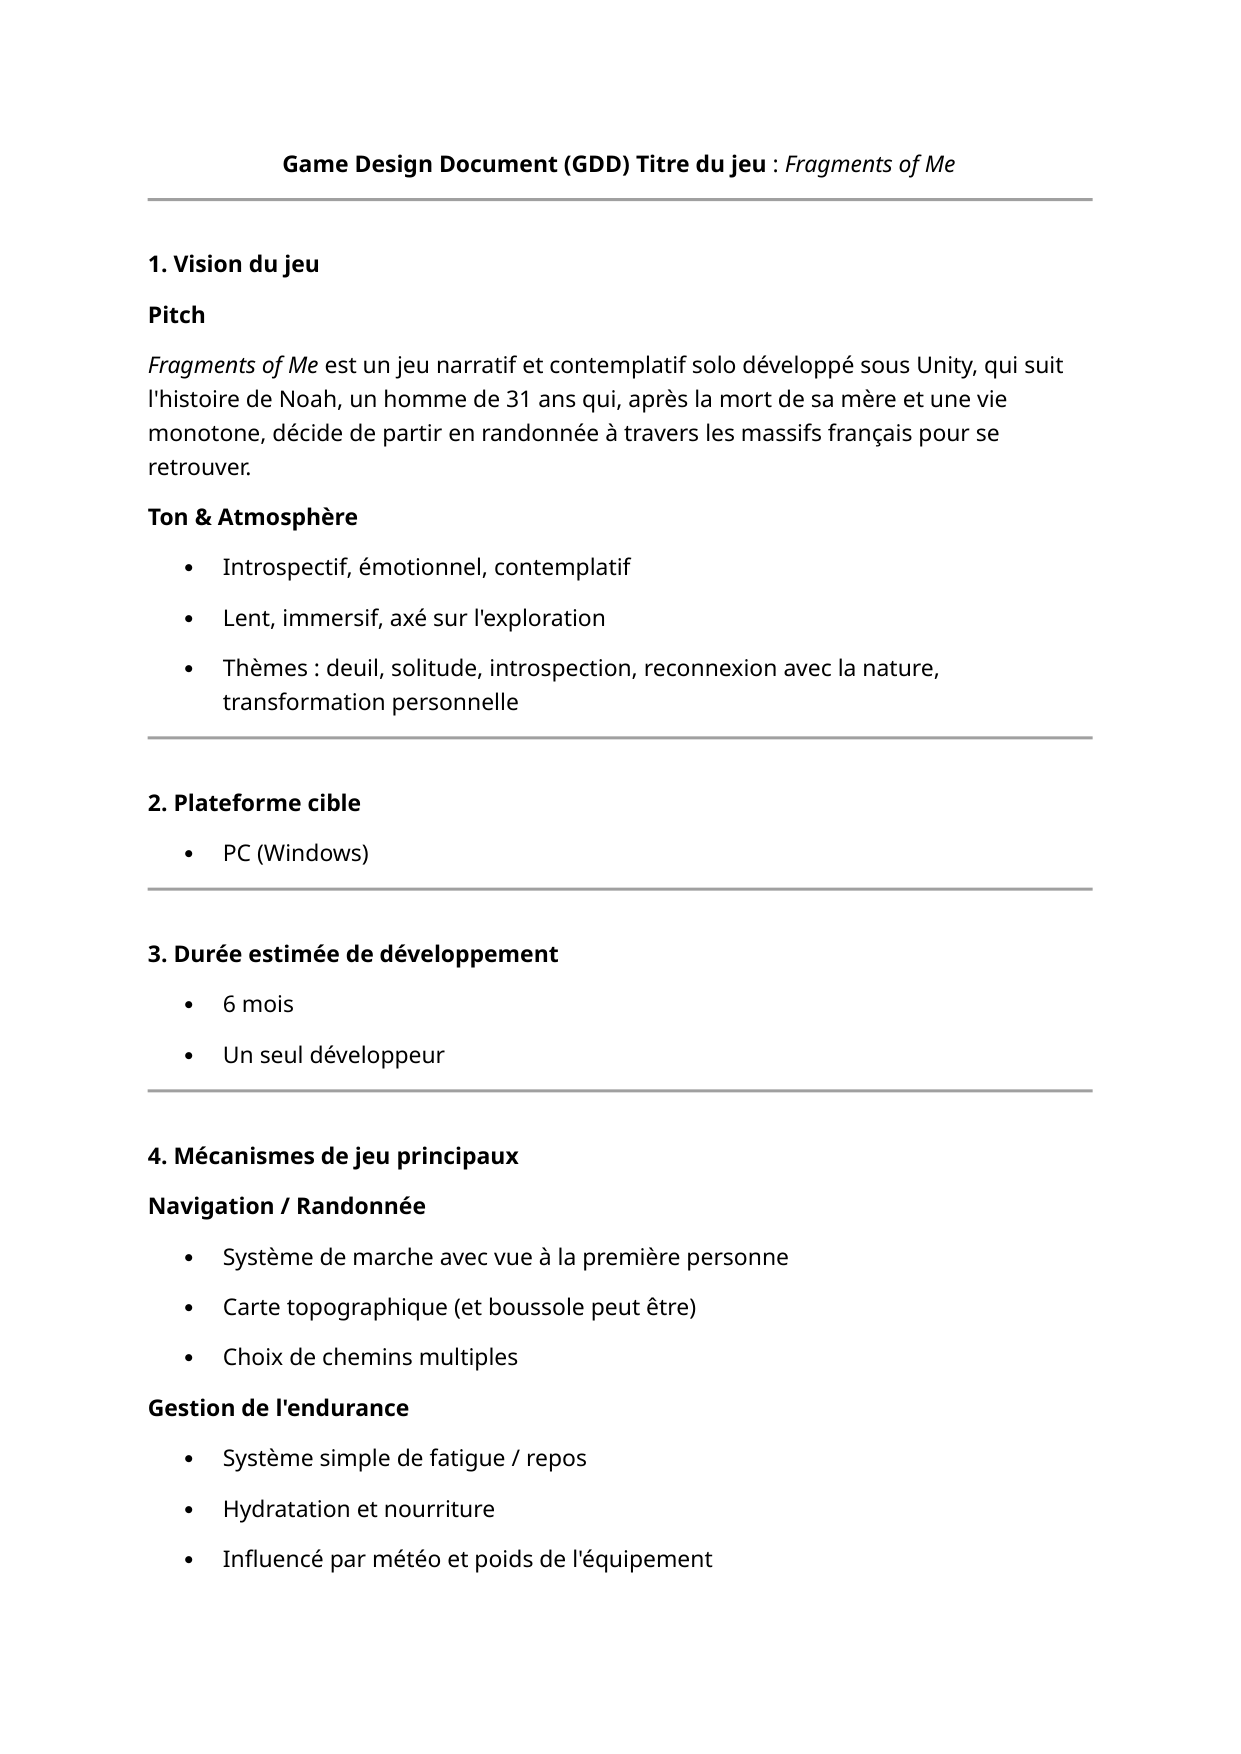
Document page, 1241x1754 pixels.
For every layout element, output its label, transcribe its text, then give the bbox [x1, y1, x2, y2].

list Hydratation et nourriture [185, 1493, 1093, 1524]
text Ton & Atmosphère [148, 501, 1093, 532]
text Pitch [148, 299, 1093, 330]
text Navigation / Randonnée [148, 1190, 1093, 1221]
list 6 mois [185, 988, 1093, 1020]
list Choix de chemins multiples [185, 1341, 1093, 1373]
list Thèmes : deuil, solitude, introspection, reconnexion avec la nature, transformation personnelle [185, 652, 1093, 717]
text Fragments of Me est un jeu narratif et contemplatif solo développé sous Unity, qui suit l'histoire de Noah, un homme de 31 ans qui, après la mort de sa mère et une vie monotone, décide de partir en randonnée à travers les massifs français pour se retrouver. [148, 349, 1093, 482]
text Gestion de l'endurance [148, 1392, 1093, 1423]
list Système de marche avec vue à la première personne [185, 1241, 1093, 1272]
list Système simple de fatigue / repos [185, 1442, 1093, 1473]
text 4. Mécanismes de jeu principaux [148, 1140, 1093, 1171]
list PC (Windows) [185, 837, 1093, 868]
text 3. Durée estimée de développement [148, 938, 1093, 969]
list Introspectif, émotionnel, contemplatif [185, 551, 1093, 583]
text 1. Vision du jeu [148, 248, 1093, 280]
list Influencé par météo et poids de l'équipement [185, 1543, 1093, 1574]
list Carte topographique (et boussole peut être) [185, 1291, 1093, 1322]
list Lent, immersif, axé sur l'exploration [185, 602, 1093, 633]
list Un seul développeur [185, 1039, 1093, 1070]
text Game Design Document (GDD) Titre du jeu : Fragments of Me [148, 148, 1093, 179]
text 2. Plateforme cible [148, 787, 1093, 818]
